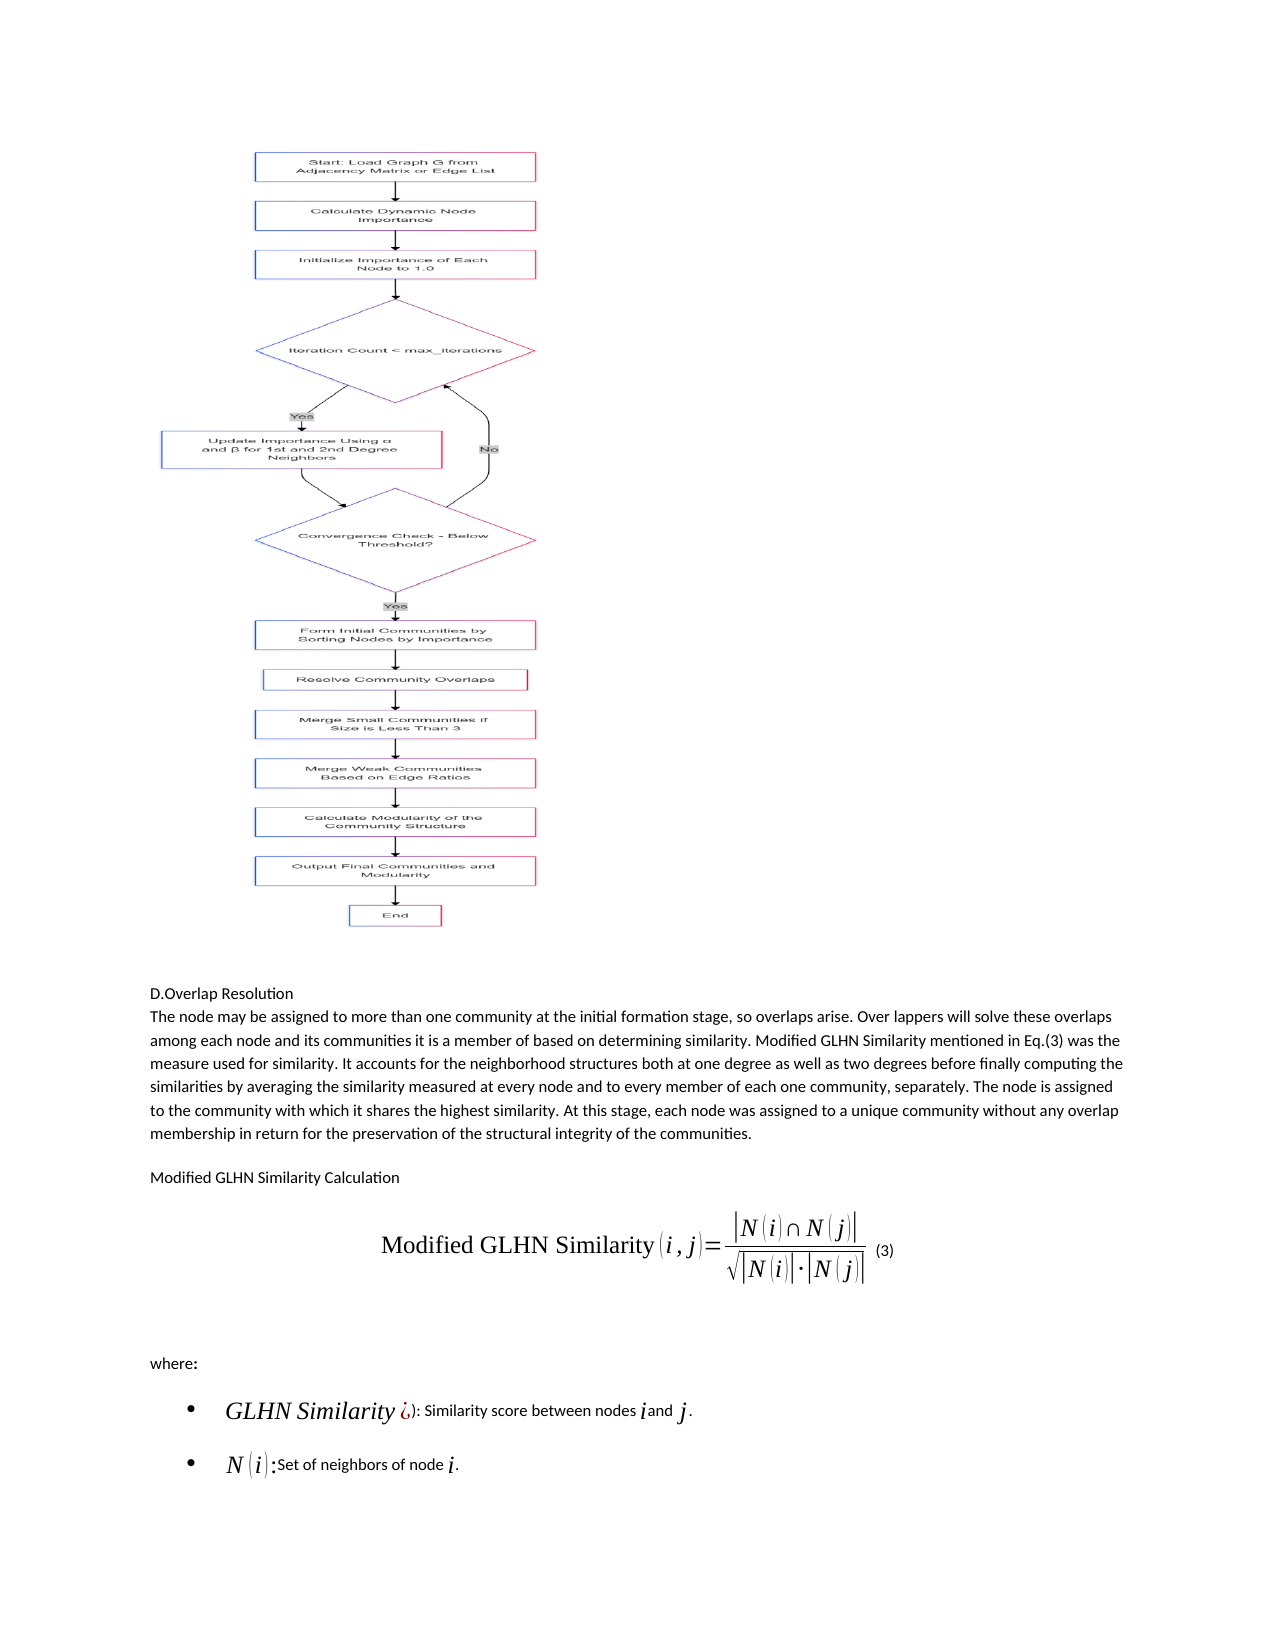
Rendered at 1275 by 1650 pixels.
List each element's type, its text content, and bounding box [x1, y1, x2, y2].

list ): Similarity score between nodes and . [187, 1398, 1125, 1426]
text Modified GLHN Similarity Calculation [150, 1168, 1125, 1188]
text D.Overlap Resolution The node may be assigned to more than one community at the initial formation stage, so overlaps arise. Over lappers will solve these overlaps among each node and its communities it is a member of based on determining similarity. Modified GLHN Similarity mentioned in Eq.(3) was the measure used for similarity. It accounts for the neighborhood structures both at one degree as well as two degrees before finally computing the similarities by averaging the similarity measured at every node and to every member of each one community, separately. The node is assigned to the community with which it shares the highest similarity. At this stage, each node was assigned to a unique community without any overlap membership in return for the preservation of the structural integrity of the communities. [150, 960, 1125, 1144]
list Set of neighbors of node . [187, 1450, 1125, 1481]
picture [153, 150, 548, 937]
text (3) [150, 1212, 1125, 1286]
text where: [150, 1353, 1125, 1374]
